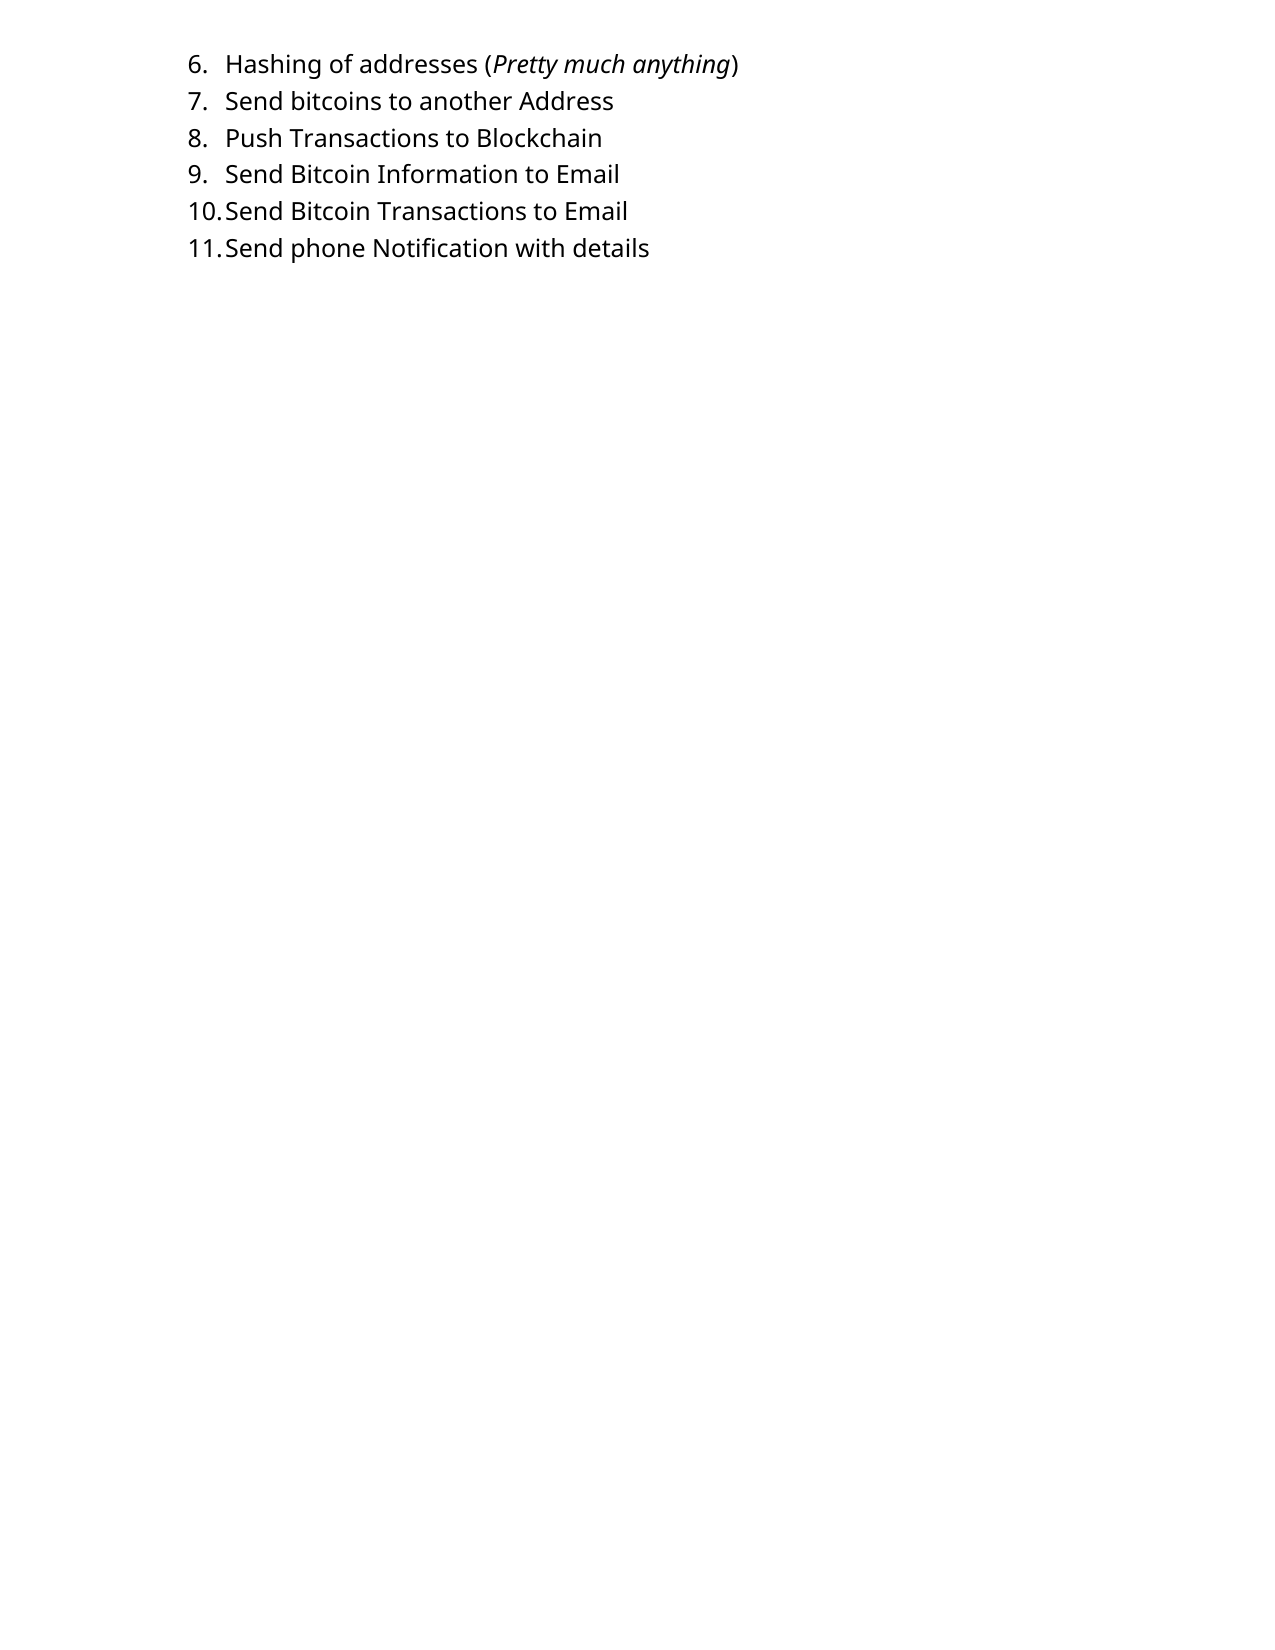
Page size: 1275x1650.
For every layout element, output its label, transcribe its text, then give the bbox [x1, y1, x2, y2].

list Send bitcoins to another Address [187, 84, 1125, 118]
list Send Bitcoin Information to Email [187, 157, 1125, 191]
list Push Transactions to Blockchain [187, 120, 1125, 154]
list Send Bitcoin Transactions to Email [187, 194, 1125, 228]
list Hashing of addresses (Pretty much anything) [187, 47, 1125, 81]
list Send phone Notification with details [187, 231, 1125, 265]
